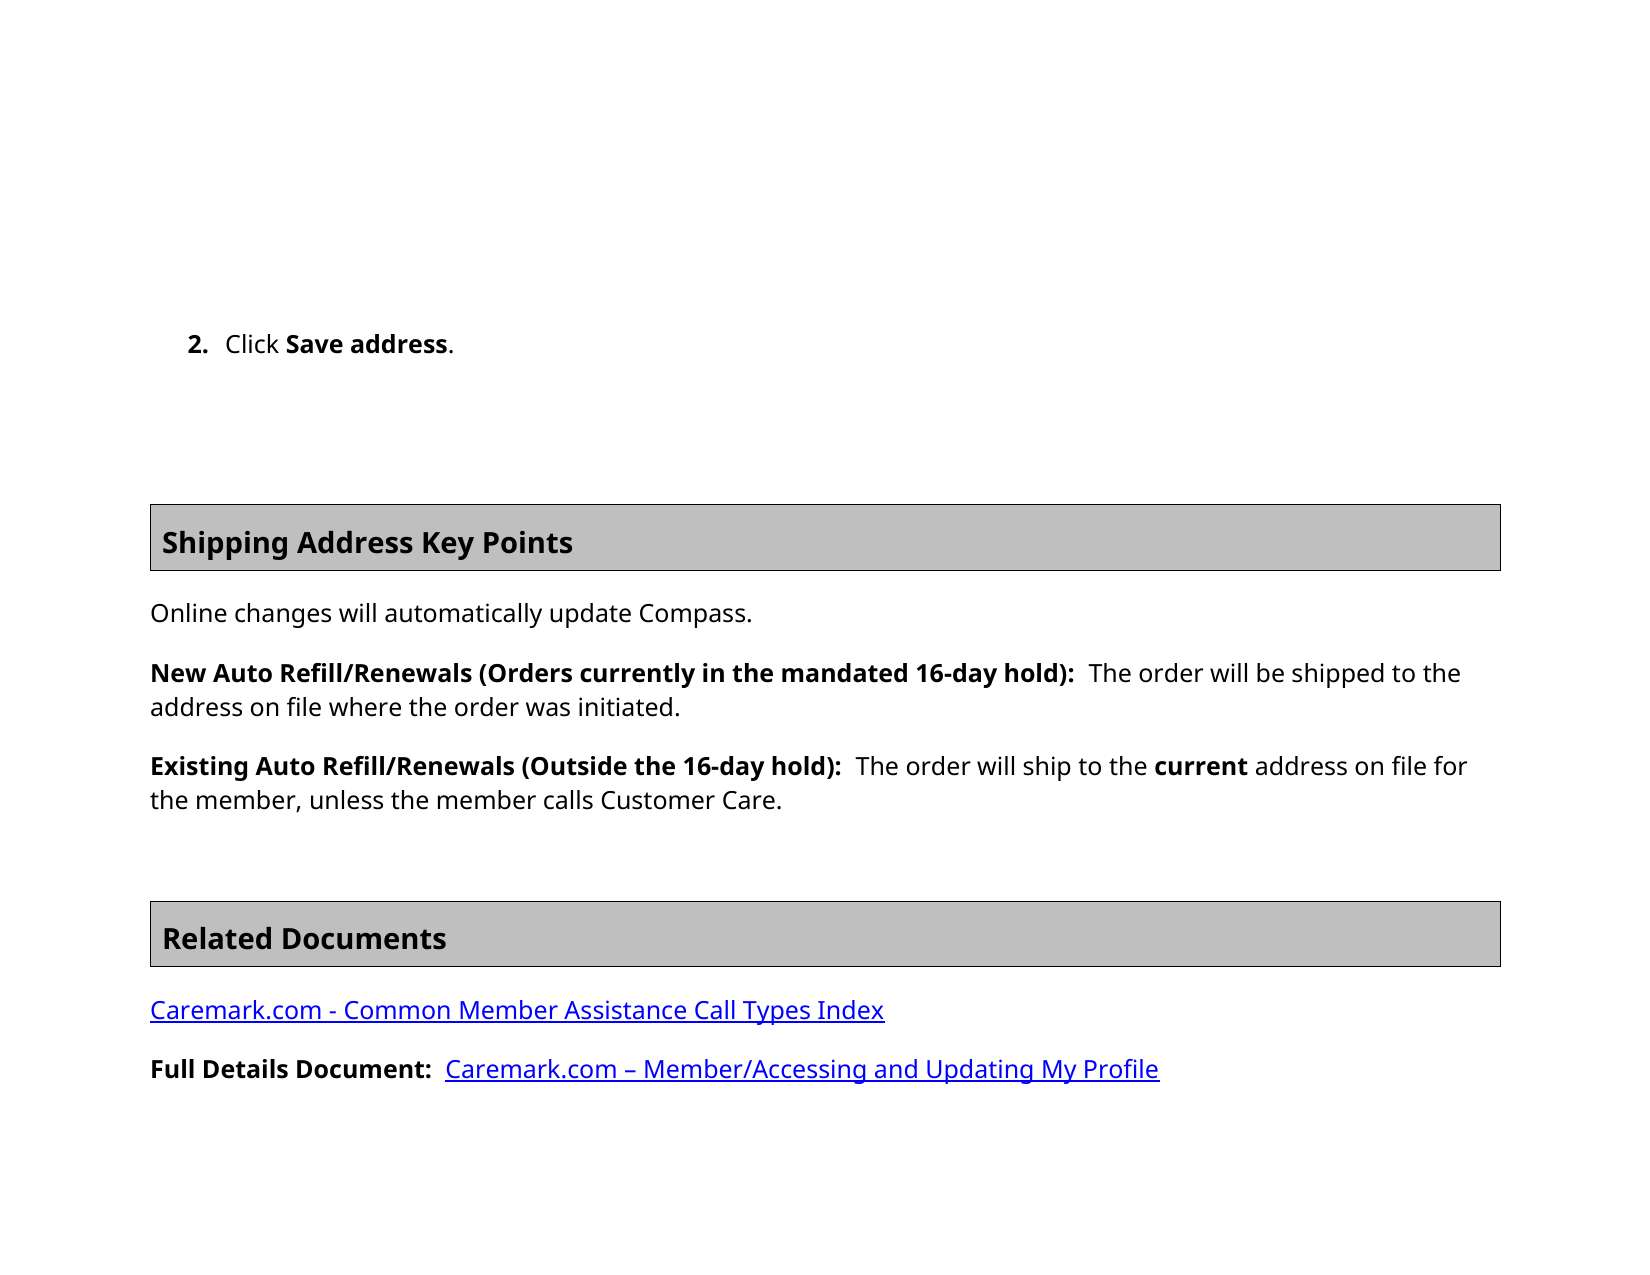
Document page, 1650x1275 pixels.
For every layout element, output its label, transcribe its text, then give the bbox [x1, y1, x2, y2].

list Click Save address. [187, 327, 1500, 361]
text Existing Auto Refill/Renewals (Outside the 16-day hold): The order will ship to the current address on file for the member, unless the member calls Customer Care. [150, 748, 1500, 816]
text Online changes will automatically update Compass. [150, 596, 1500, 630]
text New Auto Refill/Renewals (Orders currently in the mandated 16-day hold): The order will be shipped to the address on file where the order was initiated. [150, 655, 1500, 723]
text Caremark.com - Common Member Assistance Call Types Index [150, 992, 1500, 1026]
table_header Shipping Address Key Points [151, 505, 1500, 570]
table_header Related Documents [151, 902, 1500, 966]
text Full Details Document: Caremark.com – Member/Accessing and Updating My Profile [150, 1051, 1500, 1085]
